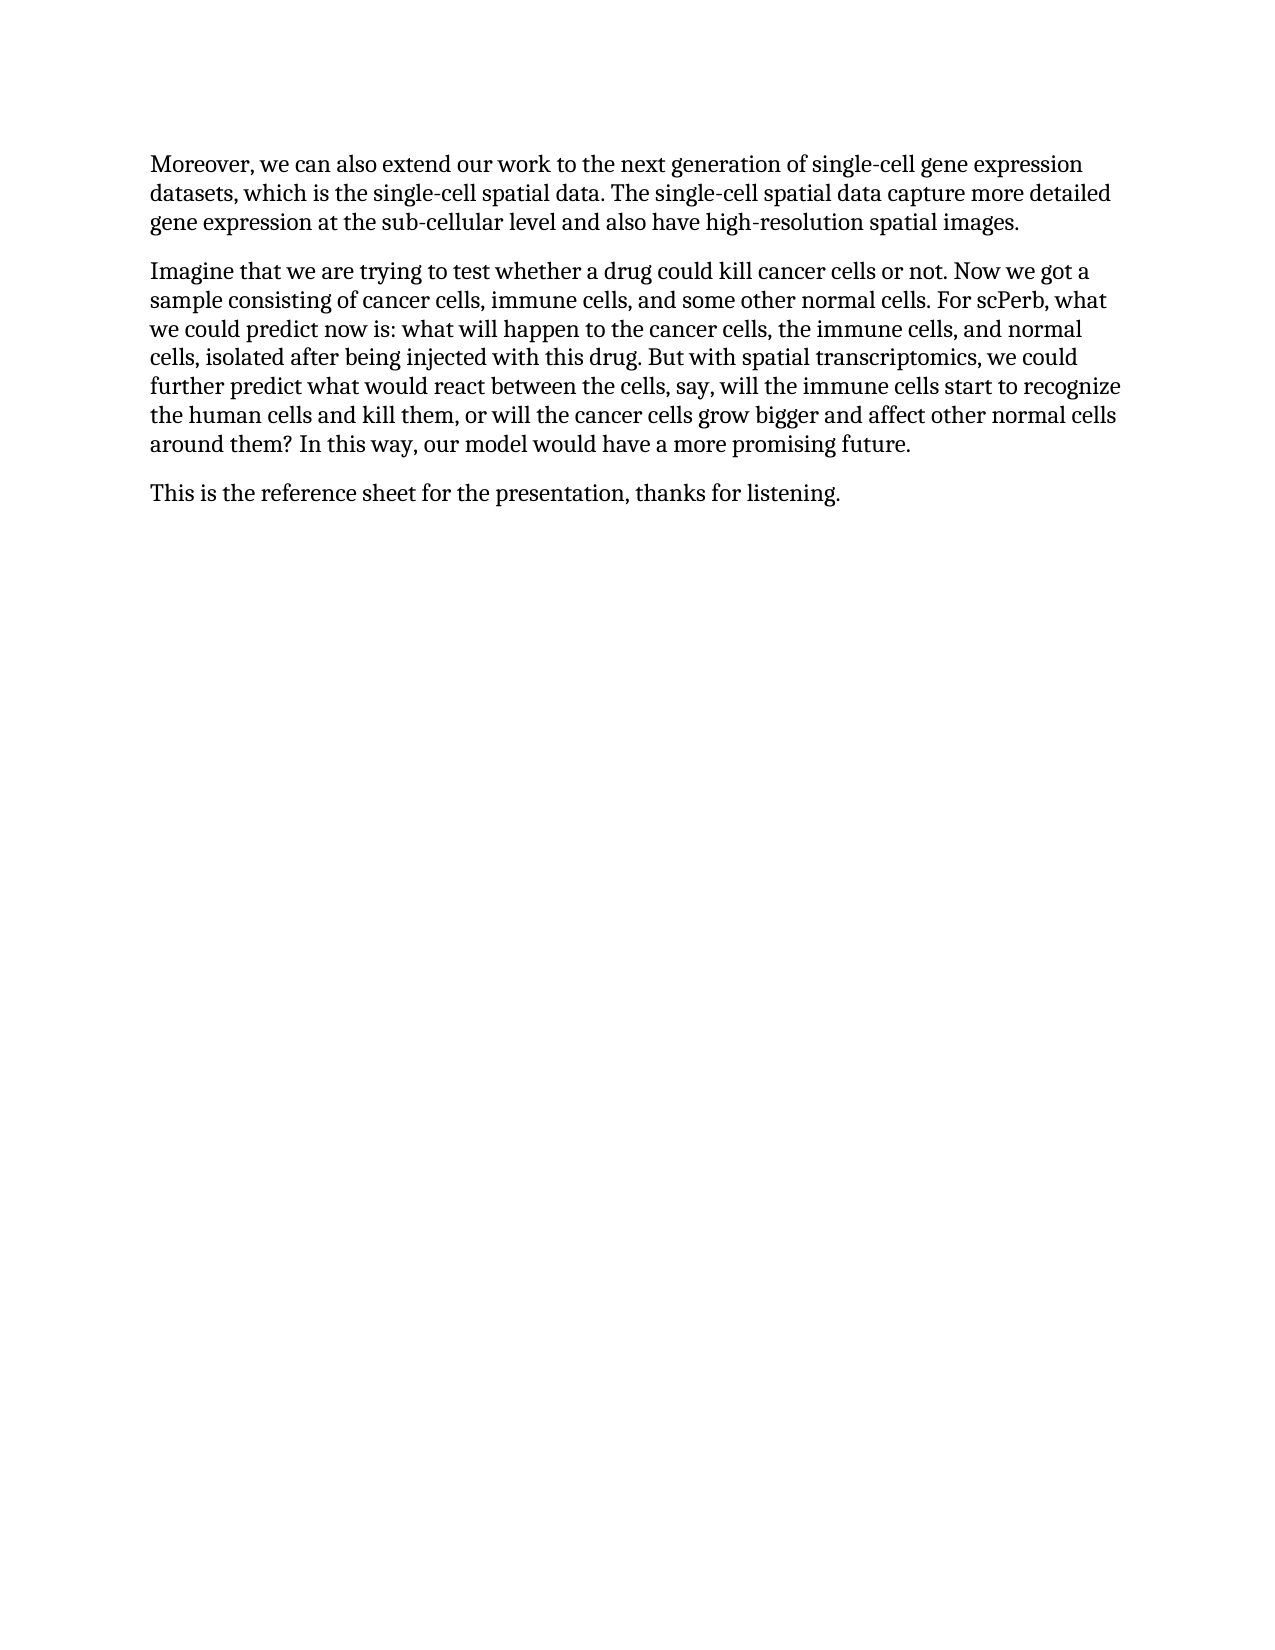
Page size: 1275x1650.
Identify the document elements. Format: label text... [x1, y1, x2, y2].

text This is the reference sheet for the presentation, thanks for listening. [150, 479, 1125, 508]
text Imagine that we are trying to test whether a drug could kill cancer cells or not. Now we got a sample consisting of cancer cells, immune cells, and some other normal cells. For scPerb, what we could predict now is: what will happen to the cancer cells, the immune cells, and normal cells, isolated after being injected with this drug. But with spatial transcriptomics, we could further predict what would react between the cells, say, will the immune cells start to recognize the human cells and kill them, or will the cancer cells grow bigger and affect other normal cells around them? In this way, our model would have a more promising future. [150, 257, 1125, 458]
